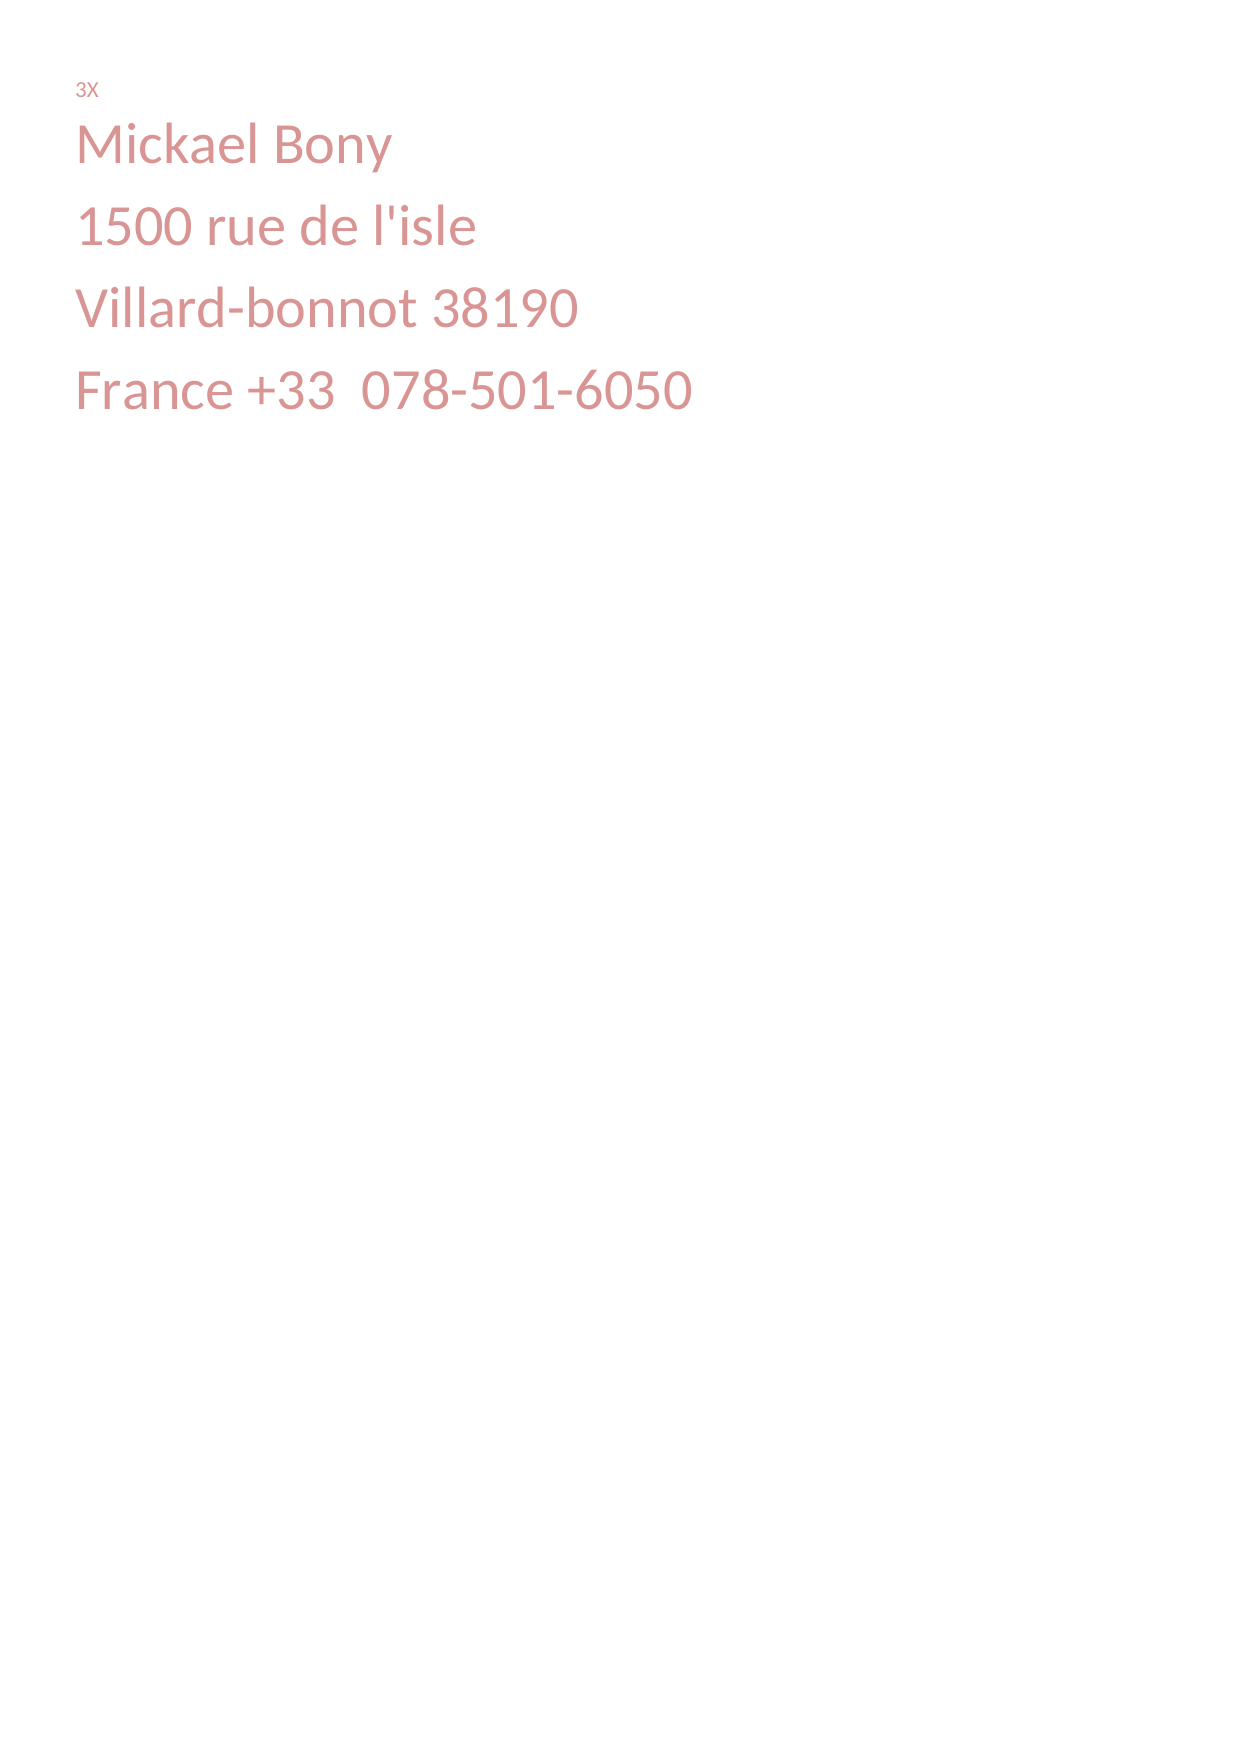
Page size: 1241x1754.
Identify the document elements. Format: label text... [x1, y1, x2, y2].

text France +33 078-501-6050 [75, 353, 1165, 424]
text Mickael Bony [75, 107, 1165, 178]
text 3X [75, 75, 1165, 103]
text Villard-bonnot 38190 [75, 271, 1165, 342]
text 1500 rue de l'isle [75, 189, 1165, 260]
